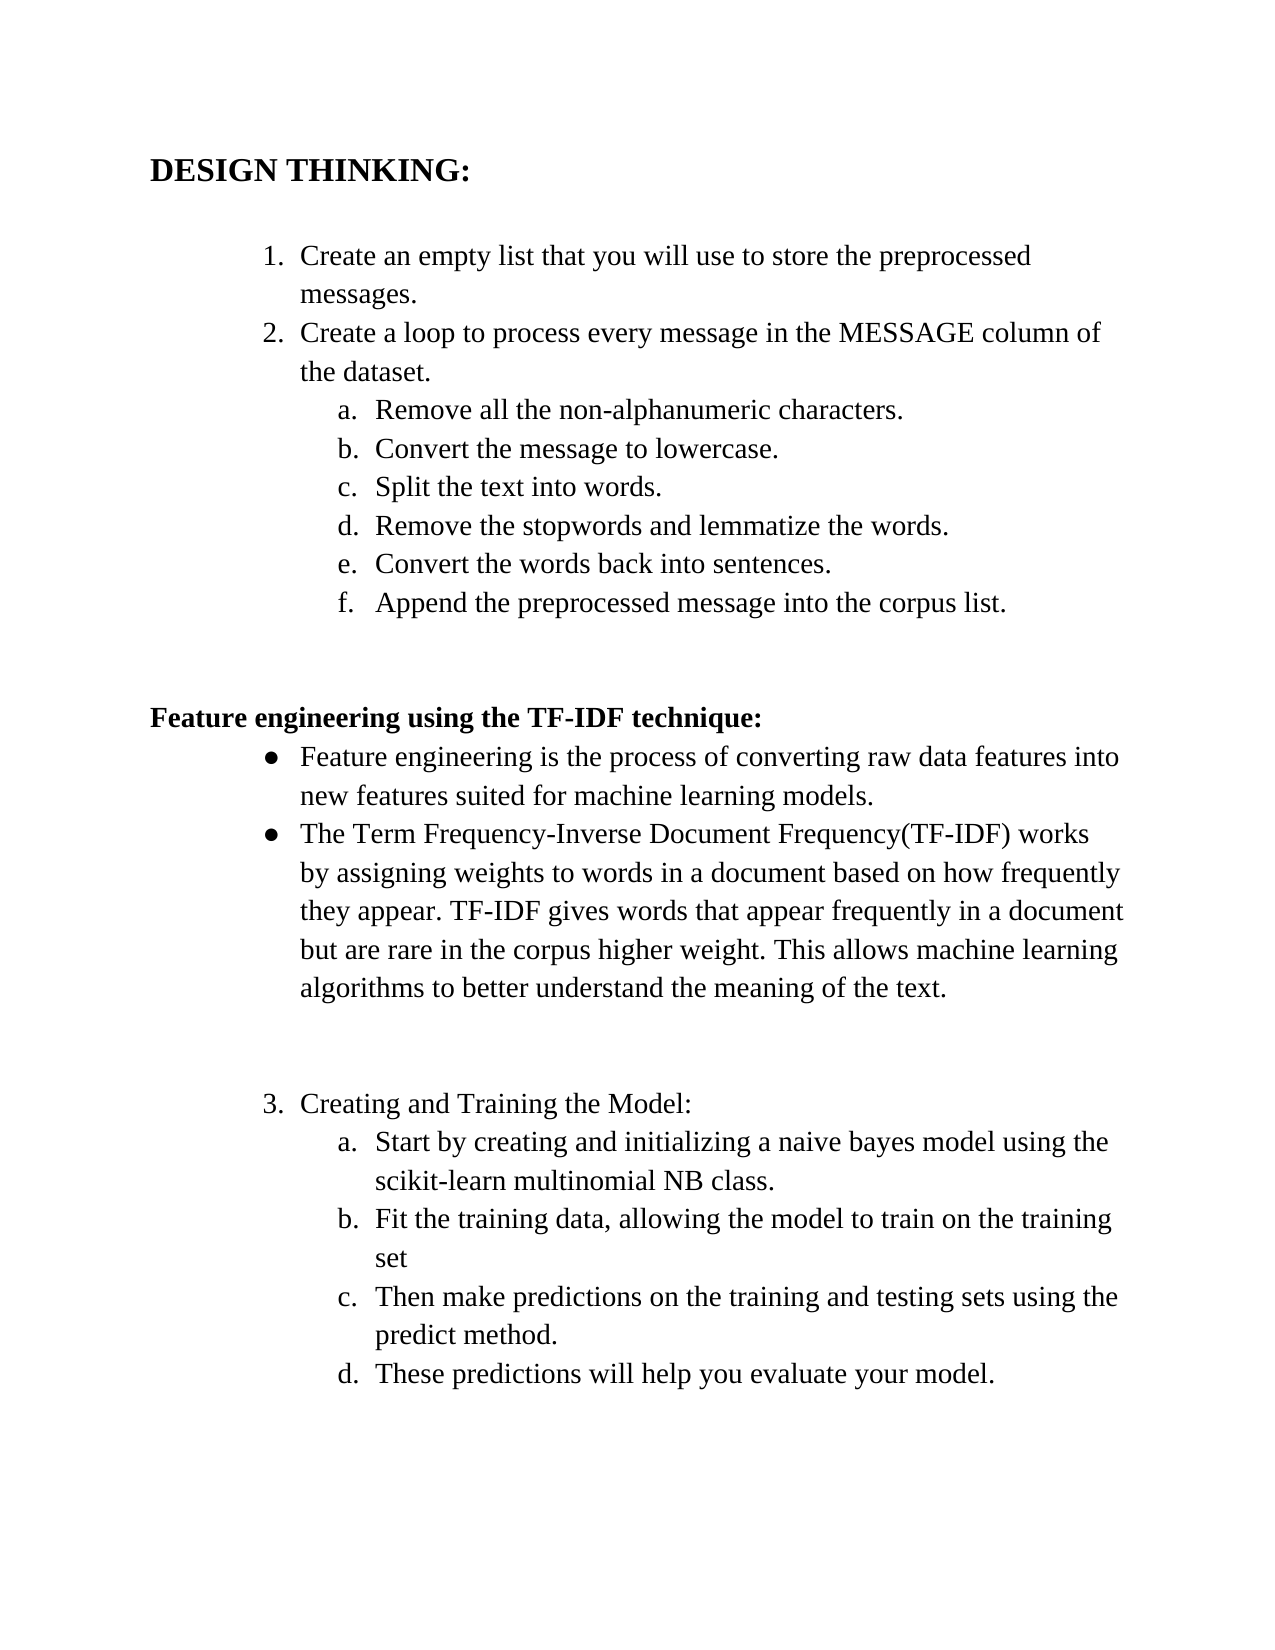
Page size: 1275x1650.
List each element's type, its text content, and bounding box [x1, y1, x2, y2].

list Split the text into words. [337, 469, 1125, 503]
list These predictions will help you evaluate your model. [337, 1356, 1125, 1389]
text Feature engineering using the TF-IDF technique: [150, 701, 1125, 734]
list Remove all the non-alphanumeric characters. [337, 392, 1125, 426]
list Convert the message to lowercase. [337, 431, 1125, 464]
list Then make predictions on the training and testing sets using the predict method. [337, 1279, 1125, 1351]
text DESIGN THINKING: [150, 150, 1125, 188]
list Creating and Training the Model: [262, 1086, 1125, 1119]
list Fit the training data, allowing the model to train on the training set [337, 1202, 1125, 1274]
list Start by creating and initializing a naive bayes model using the scikit-learn multinomial NB class. [337, 1124, 1125, 1197]
list Append the preprocessed message into the corpus list. [337, 585, 1125, 618]
list Feature engineering is the process of converting raw data features into new features suited for machine learning models. [262, 739, 1125, 811]
list Create a loop to process every message in the MESSAGE column of the dataset. [262, 315, 1125, 387]
list Create an empty list that you will use to store the preprocessed messages. [262, 238, 1125, 310]
list Remove the stopwords and lemmatize the words. [337, 508, 1125, 541]
list The Term Frequency-Inverse Document Frequency(TF-IDF) works by assigning weights to words in a document based on how frequently they appear. TF-IDF gives words that appear frequently in a document but are rare in the corpus higher weight. This allows machine learning algorithms to better understand the meaning of the text. [262, 816, 1125, 1004]
list Convert the words back into sentences. [337, 546, 1125, 580]
